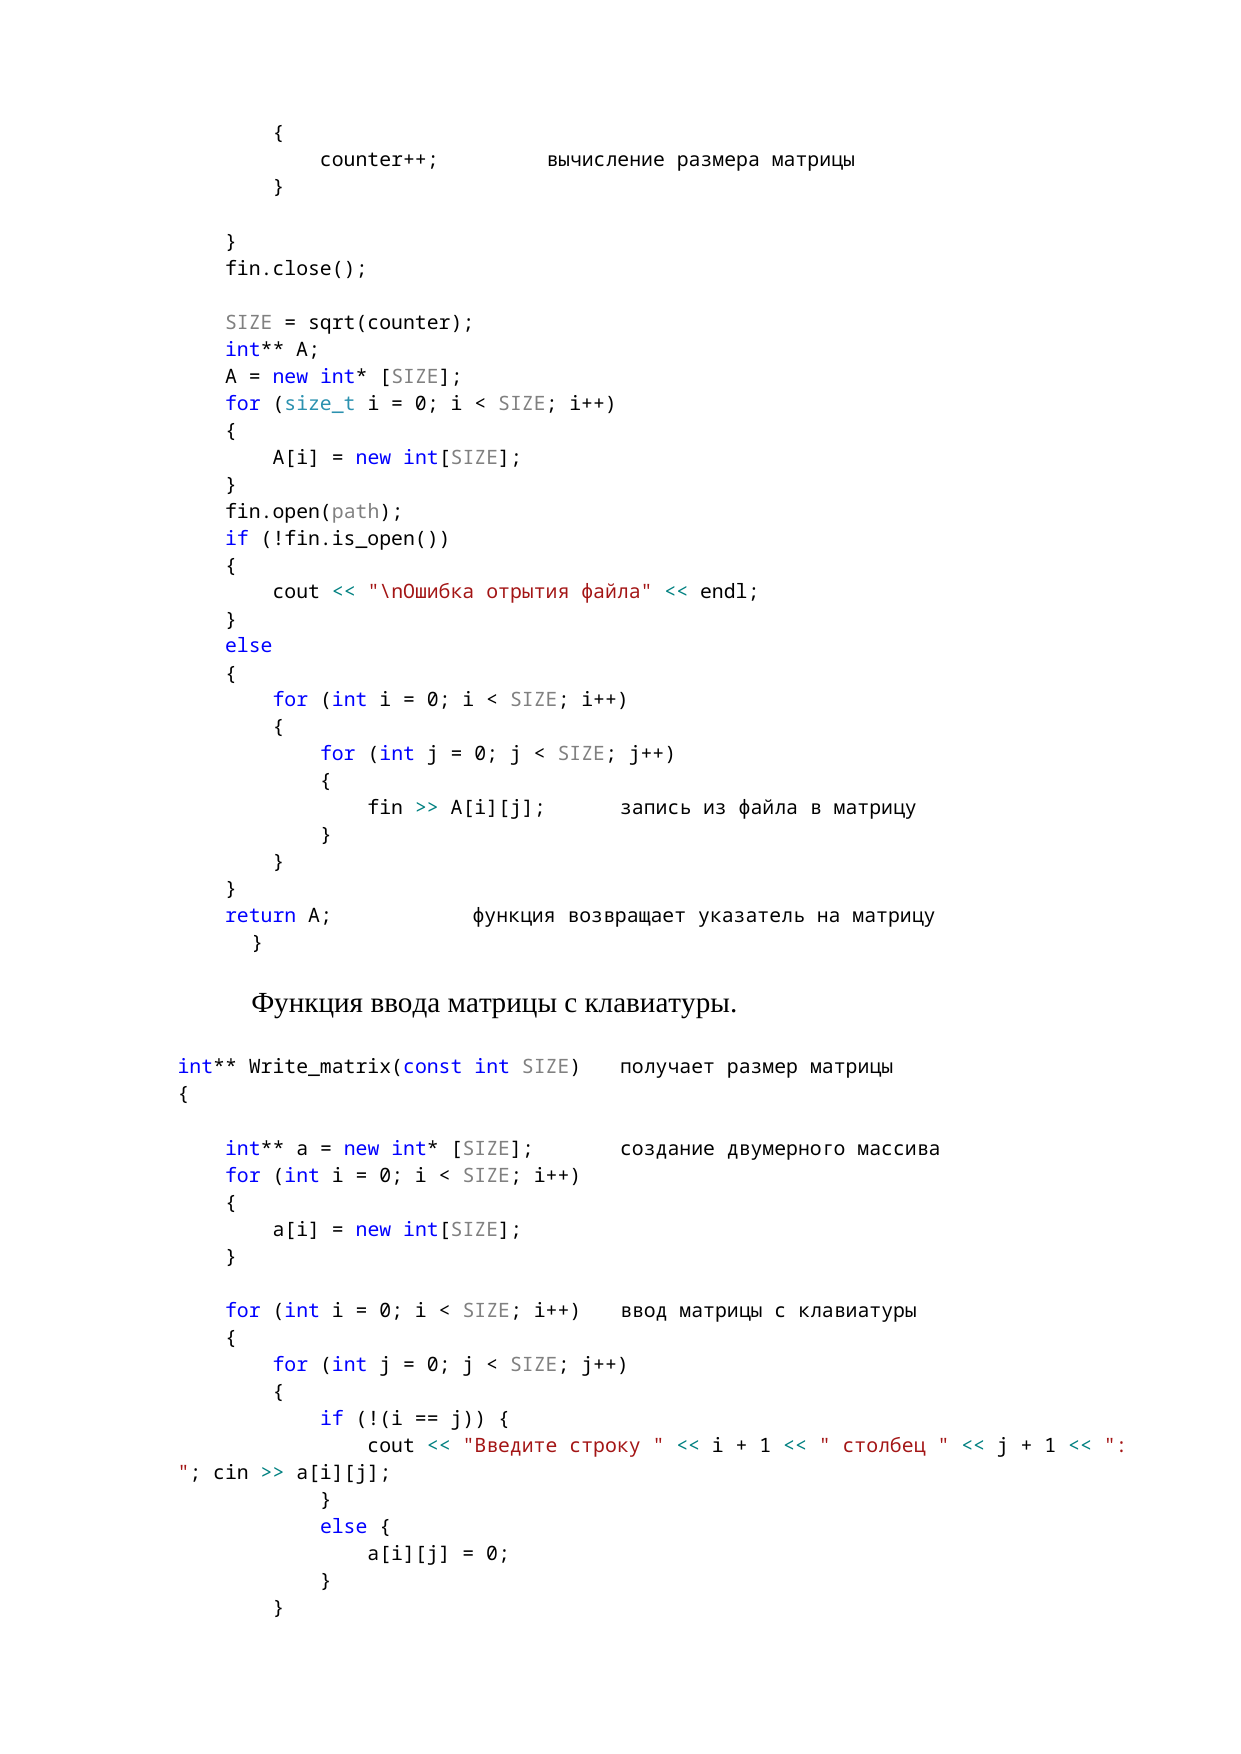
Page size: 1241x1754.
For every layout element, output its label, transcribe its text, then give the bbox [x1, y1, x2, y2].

text A[i] = new int[SIZE]; [177, 443, 1152, 470]
text a[i][j] = 0; [177, 1539, 1152, 1566]
text for (size_t i = 0; i < SIZE; i++) [177, 389, 1152, 416]
text for (int i = 0; i < SIZE; i++) ввод матрицы с клавиатуры [177, 1296, 1152, 1323]
text } [177, 821, 1152, 848]
text if (!(i == j)) { [177, 1404, 1152, 1431]
text int** Write_matrix(const int SIZE) получает размер матрицы [177, 1053, 1152, 1079]
text SIZE = sqrt(counter); [177, 308, 1152, 335]
text fin.open(path); [177, 497, 1152, 524]
text Функция ввода матрицы с клавиатуры. [177, 986, 1152, 1019]
text { [177, 1377, 1152, 1404]
text else [177, 632, 1152, 659]
text counter++; вычисление размера матрицы [177, 145, 1152, 172]
text fin >> A[i][j]; запись из файла в матрицу [177, 794, 1152, 821]
text for (int i = 0; i < SIZE; i++) [177, 1162, 1152, 1188]
text a[i] = new int[SIZE]; [177, 1216, 1152, 1242]
text } [177, 227, 1152, 254]
text } [177, 1566, 1152, 1593]
text A = new int* [SIZE]; [177, 362, 1152, 389]
text cout << "\nОшибка отрытия файла" << endl; [177, 578, 1152, 605]
text } [177, 1593, 1152, 1620]
text { [177, 416, 1152, 443]
text { [177, 767, 1152, 794]
text } [177, 1485, 1152, 1512]
text } [177, 470, 1152, 497]
text { [177, 713, 1152, 740]
text { [177, 551, 1152, 578]
text } [177, 605, 1152, 632]
text int** a = new int* [SIZE]; создание двумерного массива [177, 1134, 1152, 1162]
text if (!fin.is_open()) [177, 524, 1152, 551]
text fin.close(); [177, 254, 1152, 281]
text } [177, 172, 1152, 199]
text } [177, 1242, 1152, 1269]
text { [177, 659, 1152, 686]
text } [177, 874, 1152, 902]
text { [177, 1188, 1152, 1216]
text } [177, 848, 1152, 874]
text } [177, 928, 1152, 956]
text else { [177, 1512, 1152, 1539]
text { [177, 1323, 1152, 1350]
text for (int j = 0; j < SIZE; j++) [177, 1350, 1152, 1377]
text for (int j = 0; j < SIZE; j++) [177, 740, 1152, 767]
text cout << "Введите строку " << i + 1 << " столбец " << j + 1 << ": "; cin >> a[i][j]; [177, 1431, 1152, 1485]
text int** A; [177, 335, 1152, 362]
text { [177, 118, 1152, 145]
text for (int i = 0; i < SIZE; i++) [177, 686, 1152, 713]
text return A; функция возвращает указатель на матрицу [177, 902, 1152, 928]
text { [177, 1079, 1152, 1107]
